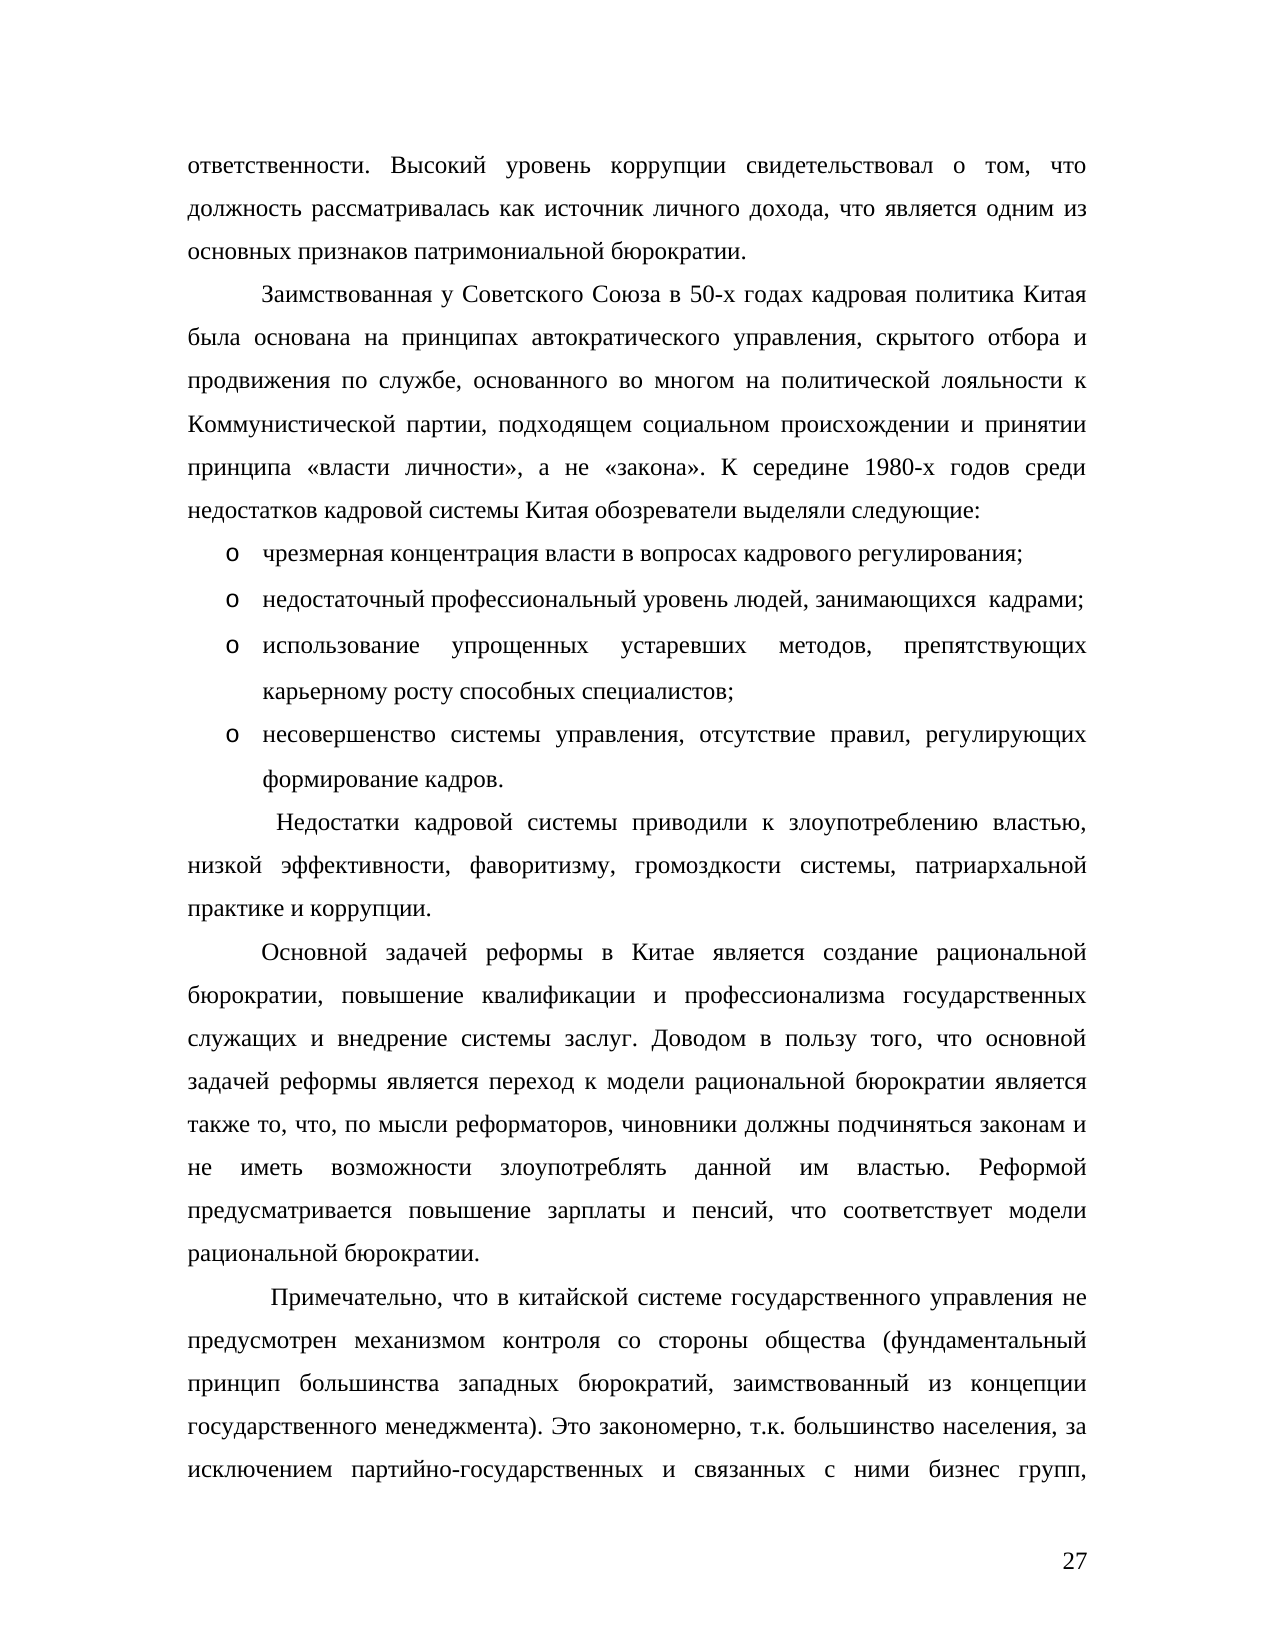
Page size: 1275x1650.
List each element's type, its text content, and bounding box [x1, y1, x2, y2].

list использование упрощенных устаревших методов, препятствующих карьерному росту способных специалистов; [225, 631, 1087, 704]
list недостаточный профессиональный уровень людей, занимающихся кадрами; [225, 584, 1087, 615]
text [187, 150, 1087, 265]
list несовершенство системы управления, отсутствие правил, регулирующих формирование кадров. [225, 719, 1087, 793]
text Недостатки кадровой системы приводили к злоупотреблению властью, низкой эффективности, фаворитизму, громоздкости системы, патриархальной практике и коррупции. [187, 807, 1087, 922]
list чрезмерная концентрация власти в вопросах кадрового регулирования; [225, 538, 1087, 569]
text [187, 1282, 1087, 1483]
text Заимствованная у Советского Союза в 50-х годах кадровая политика Китая была основана на принципах автократического управления, скрытого отбора и продвижения по службе, основанного во многом на политической лояльности к Коммунистической партии, подходящем социальном происхождении и принятии принципа «власти личности», а не «закона». К середине 1980-х годов среди недостатков кадровой системы Китая обозреватели выделяли следующие: [187, 279, 1087, 524]
text Основной задачей реформы в Китае является создание рациональной бюрократии, повышение квалификации и профессионализма государственных служащих и внедрение системы заслуг. Доводом в пользу того, что основной задачей реформы является переход к модели рациональной бюрократии является также то, что, по мысли реформаторов, чиновники должны подчиняться законам и не иметь возможности злоупотреблять данной им властью. Реформой предусматривается повышение зарплаты и пенсий, что соответствует модели рациональной бюрократии. [187, 937, 1087, 1267]
